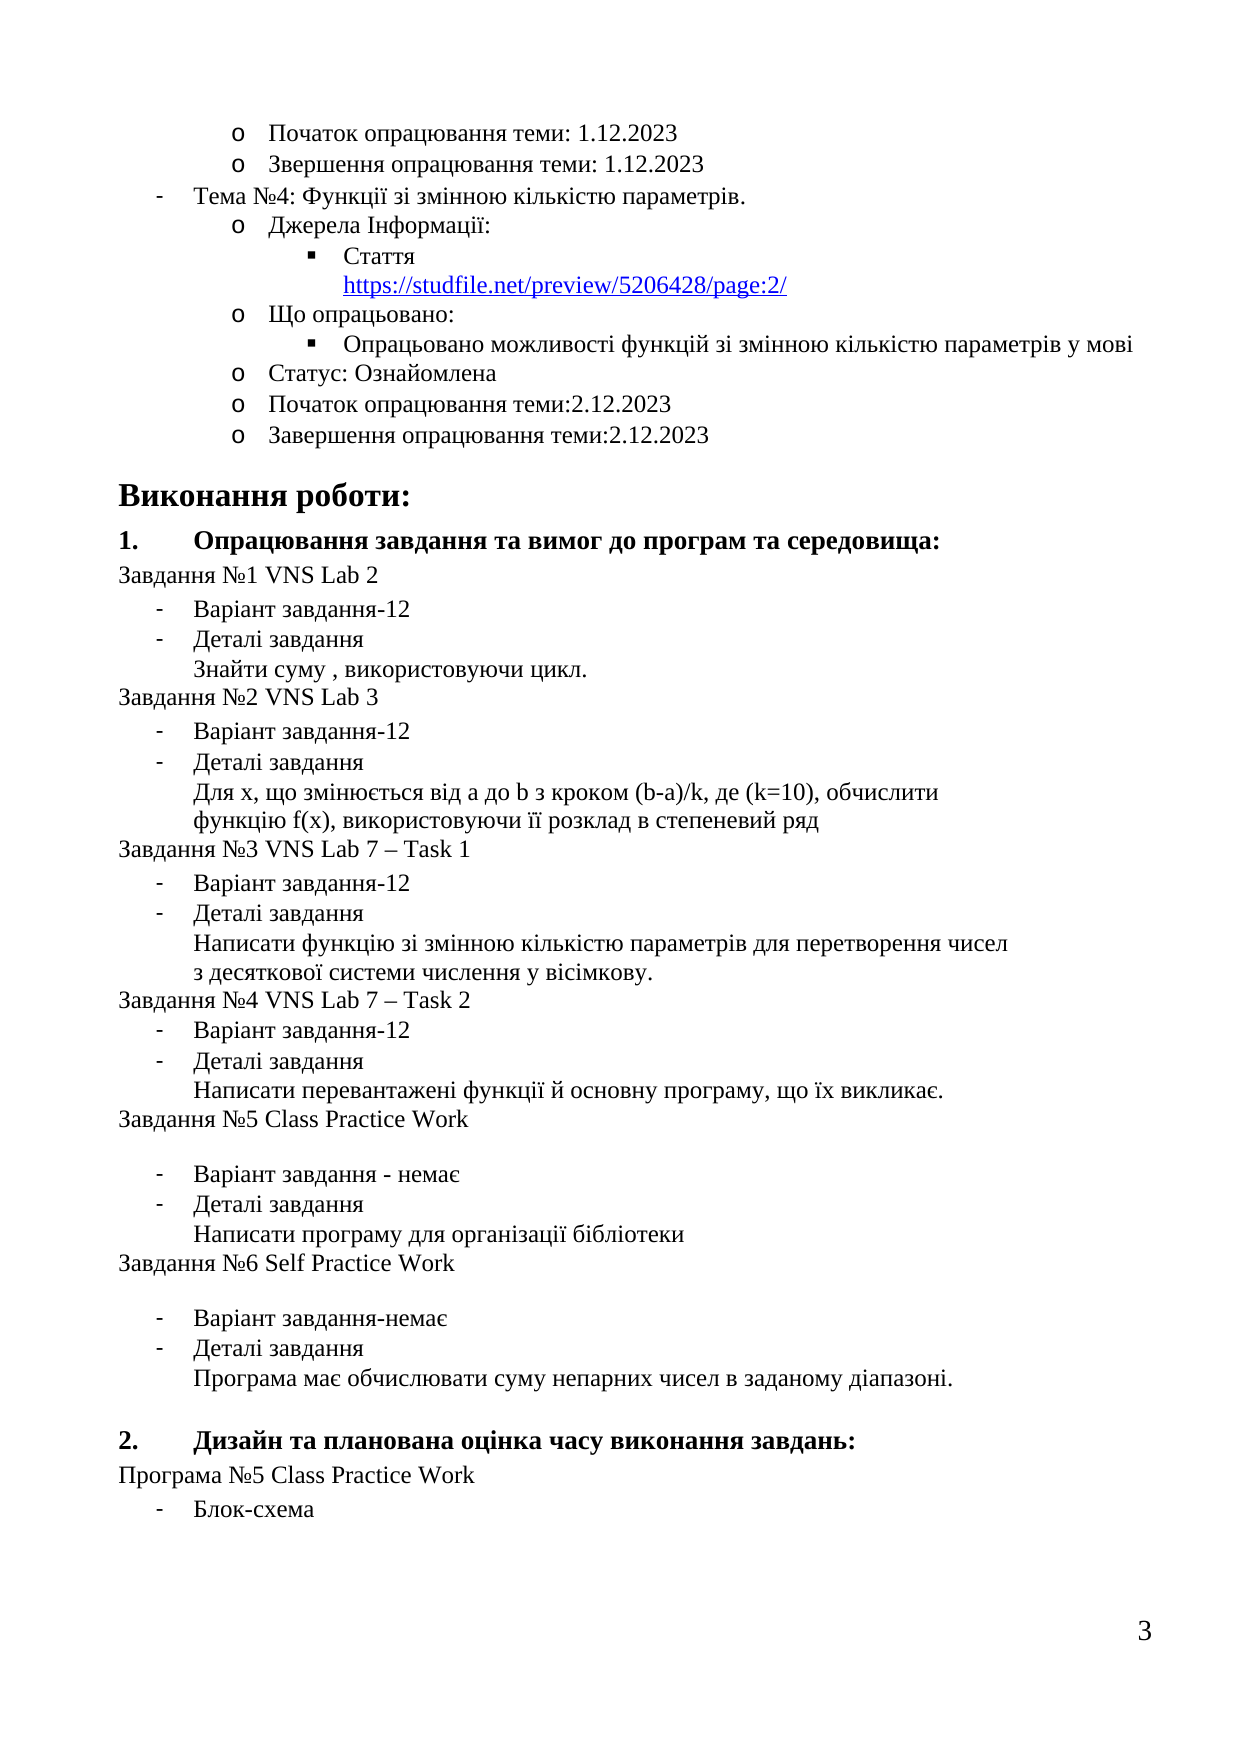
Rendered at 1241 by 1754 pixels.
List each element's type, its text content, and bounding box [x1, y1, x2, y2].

list Деталі завдання [156, 1332, 1152, 1363]
list Що опрацьовано: [231, 299, 1152, 329]
list Програма має обчислювати суму непарних чисел в заданому діапазоні. [193, 1363, 1152, 1391]
list Варіант завдання-немає [156, 1302, 1152, 1332]
text функцію f(x), використовуючи її розклад в степеневий ряд [193, 805, 1152, 834]
text Програма №5 Class Practice Work [118, 1460, 1152, 1489]
list Опрацьовано можливості функцій зі змінною кількістю параметрів у мові [306, 329, 1152, 358]
list Статус: Ознайомлена [231, 358, 1152, 389]
list Початок опрацювання теми: 1.12.2023 [231, 118, 1152, 149]
list Написати перевантажені функції й основну програму, що їх викликає. [193, 1075, 1152, 1104]
list Блок-схема [156, 1493, 1152, 1524]
text Завдання №5 Class Practice Work [118, 1104, 1152, 1133]
list Деталі завдання [156, 623, 1152, 654]
subtitle Виконання роботи: [118, 476, 1152, 514]
subtitle 2. Дизайн та планована оцінка часу виконання завдань: [118, 1424, 1152, 1456]
text Знайти суму , використовуючи цикл. [193, 654, 1152, 682]
text Завдання №1 VNS Lab 2 [118, 560, 1152, 588]
list Варіант завдання-12 [156, 1014, 1152, 1045]
list Варіант завдання-12 [156, 867, 1152, 898]
text Завдання №3 VNS Lab 7 – Task 1 [118, 834, 1152, 863]
text Завдання №2 VNS Lab 3 [118, 682, 1152, 711]
list Деталі завдання [156, 1045, 1152, 1075]
list Тема №4: Функції зі змінною кількістю параметрів. [156, 180, 1152, 210]
list Джерела Інформації: [231, 210, 1152, 241]
list Звершення опрацювання теми: 1.12.2023 [231, 149, 1152, 180]
list Деталі завдання [156, 898, 1152, 928]
text Завдання №4 VNS Lab 7 – Task 2 [118, 986, 1152, 1014]
text Написати функцію зі змінною кількістю параметрів для перетворення чисел [193, 928, 1152, 957]
list Деталі завдання [156, 746, 1152, 777]
text Для х, що змінюється від a до b з кроком (b-a)/k, де (k=10), обчислити [193, 777, 1152, 805]
list Написати програму для організації бібліотеки [193, 1219, 1152, 1248]
text з десяткової системи числення у вісімкову. [193, 957, 1152, 986]
subtitle 1. Опрацювання завдання та вимог до програм та середовища: [118, 524, 1152, 555]
list Варіант завдання - немає [156, 1158, 1152, 1188]
list Стаття [306, 241, 1152, 270]
list Варіант завдання-12 [156, 716, 1152, 746]
list Початок опрацювання теми:2.12.2023 [231, 389, 1152, 420]
list https://studfile.net/preview/5206428/page:2/ [343, 270, 1152, 299]
list Деталі завдання [156, 1188, 1152, 1219]
list Варіант завдання-12 [156, 593, 1152, 623]
text Завдання №6 Self Practice Work [118, 1248, 1152, 1277]
list Завершення опрацювання теми:2.12.2023 [231, 420, 1152, 451]
